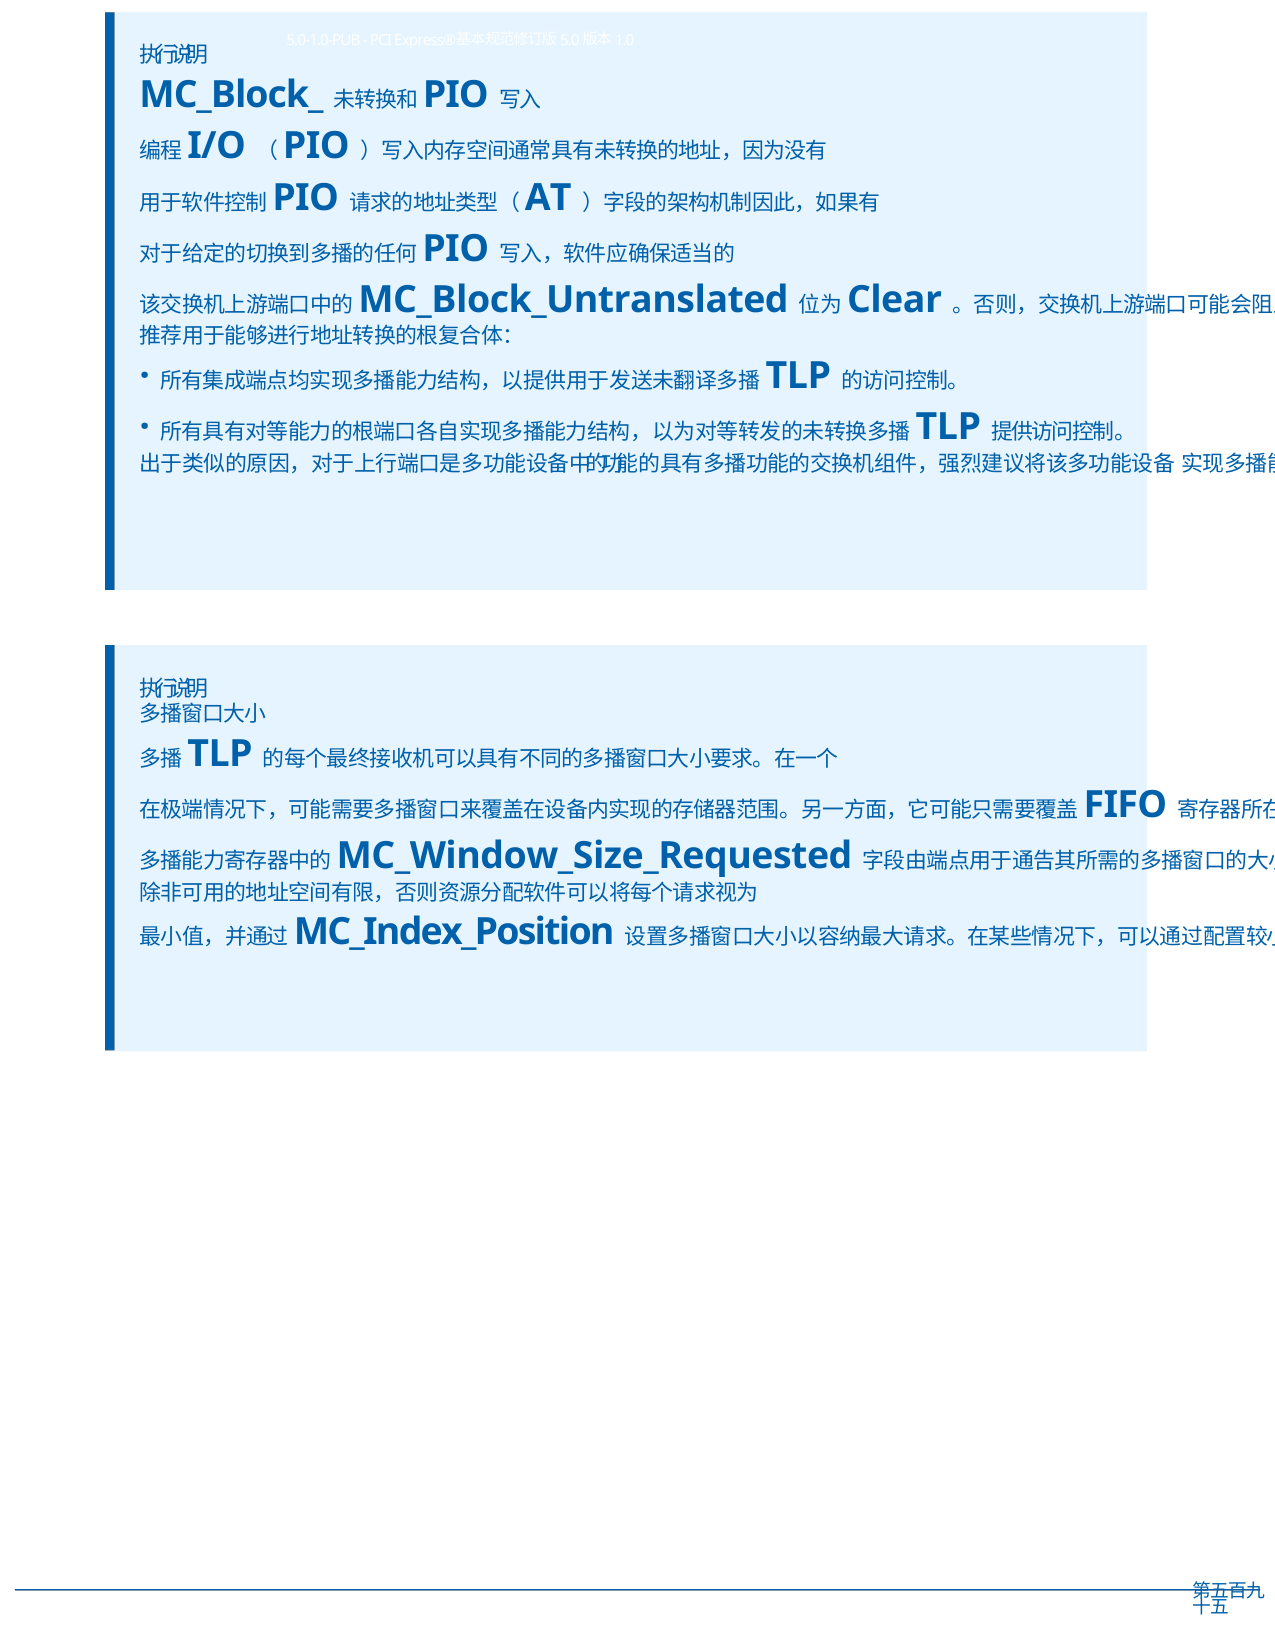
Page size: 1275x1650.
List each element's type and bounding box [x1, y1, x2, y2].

picture [105, 645, 116, 1052]
picture [14, 1589, 1195, 1593]
picture [105, 11, 116, 590]
picture [1202, 1589, 1217, 1593]
